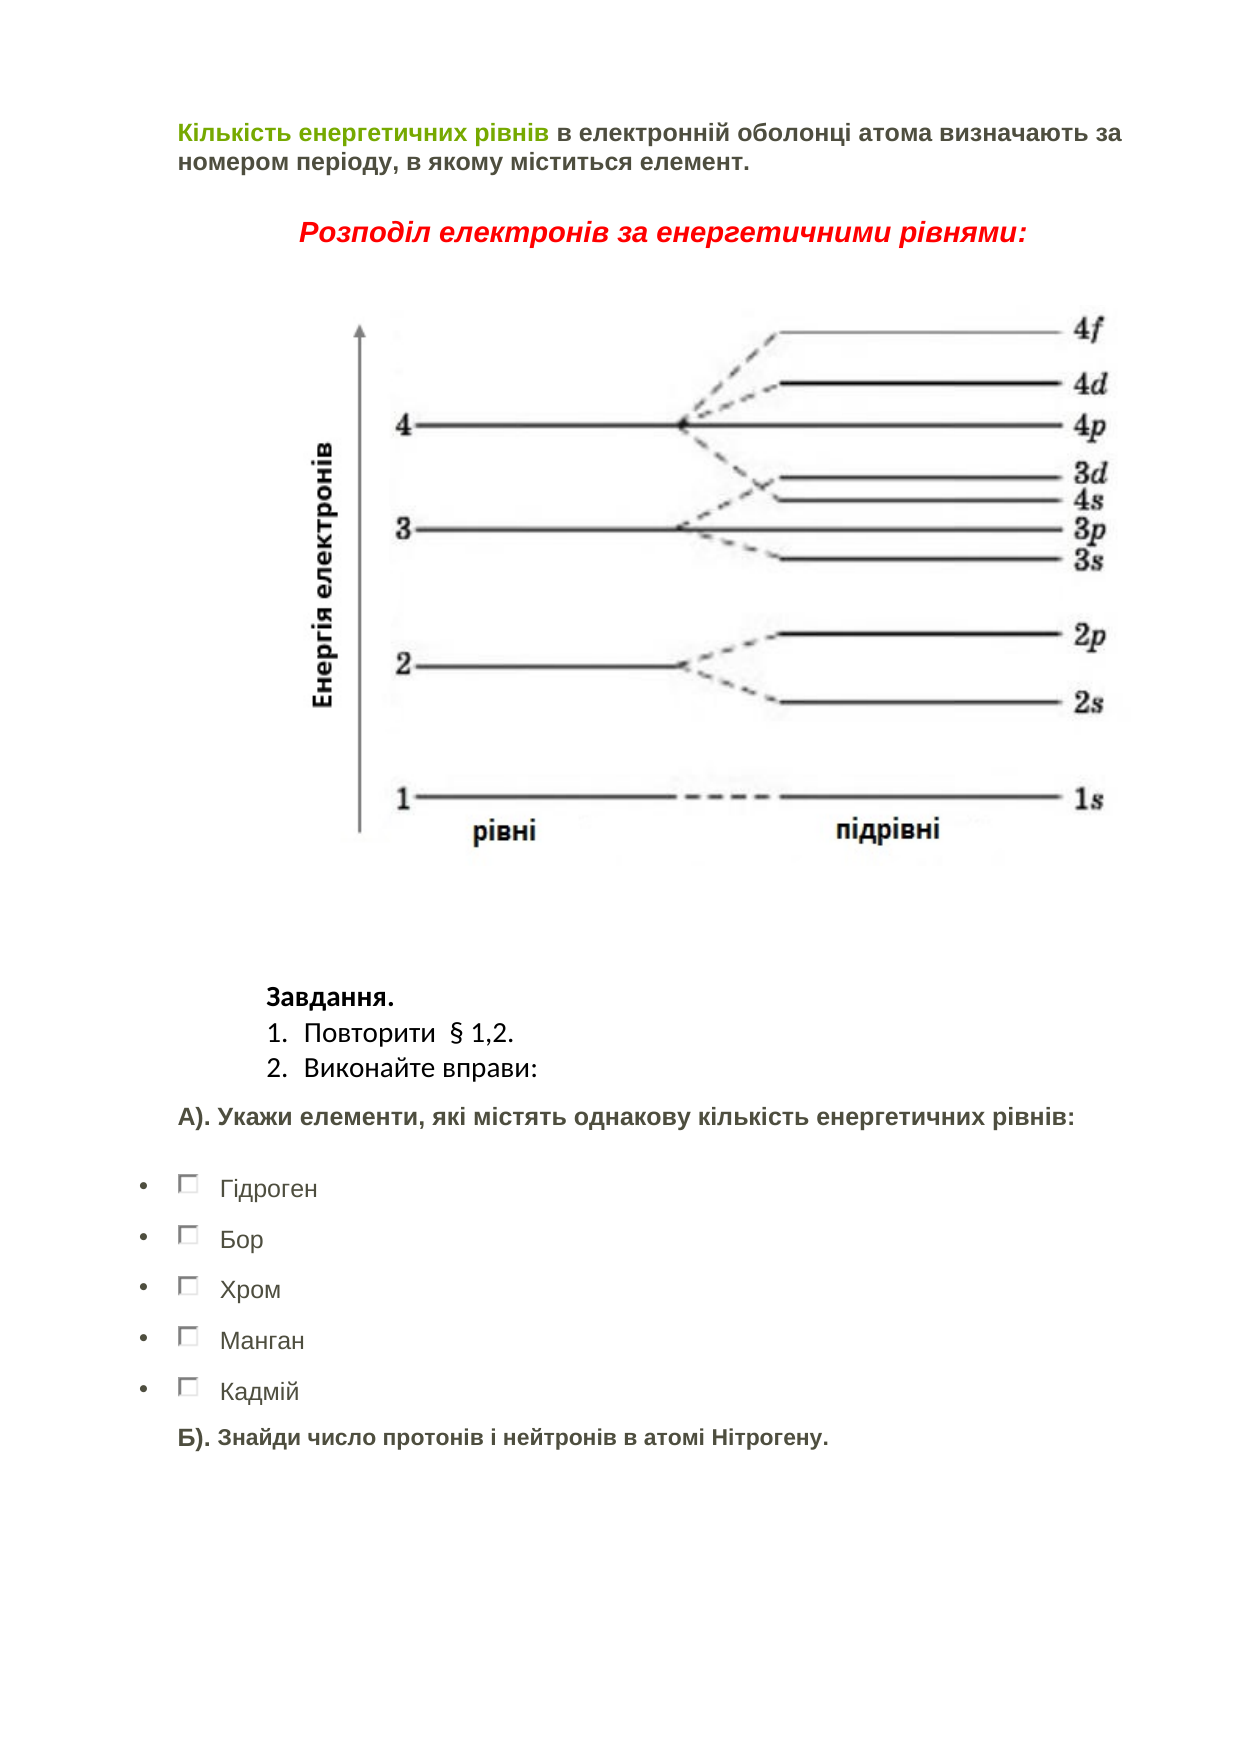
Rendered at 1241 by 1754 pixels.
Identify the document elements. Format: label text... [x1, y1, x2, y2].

picture [266, 305, 1174, 866]
list Манган [140, 1319, 1152, 1362]
list Виконайте вправи: [266, 1049, 1152, 1085]
list Повторити § 1,2. [266, 1014, 1152, 1049]
list Бор [140, 1218, 1152, 1261]
text Кількість енергетичних рівнів в електронній оболонці атома визначають за номером періоду, в якому міститься елемент. [177, 118, 1152, 176]
list Гідроген [140, 1167, 1152, 1210]
text А). Укажи елементи, які містять однакову кількість енергетичних рівнів: [177, 1102, 1152, 1130]
list Хром [140, 1268, 1152, 1311]
list Завдання. [266, 978, 1152, 1014]
list Кадмій [140, 1370, 1152, 1413]
text Б). Знайди число протонів і нейтронів в атомі Нітрогену. [177, 1421, 1152, 1452]
text Розподіл електронів за енергетичними рівнями: [177, 215, 1152, 248]
